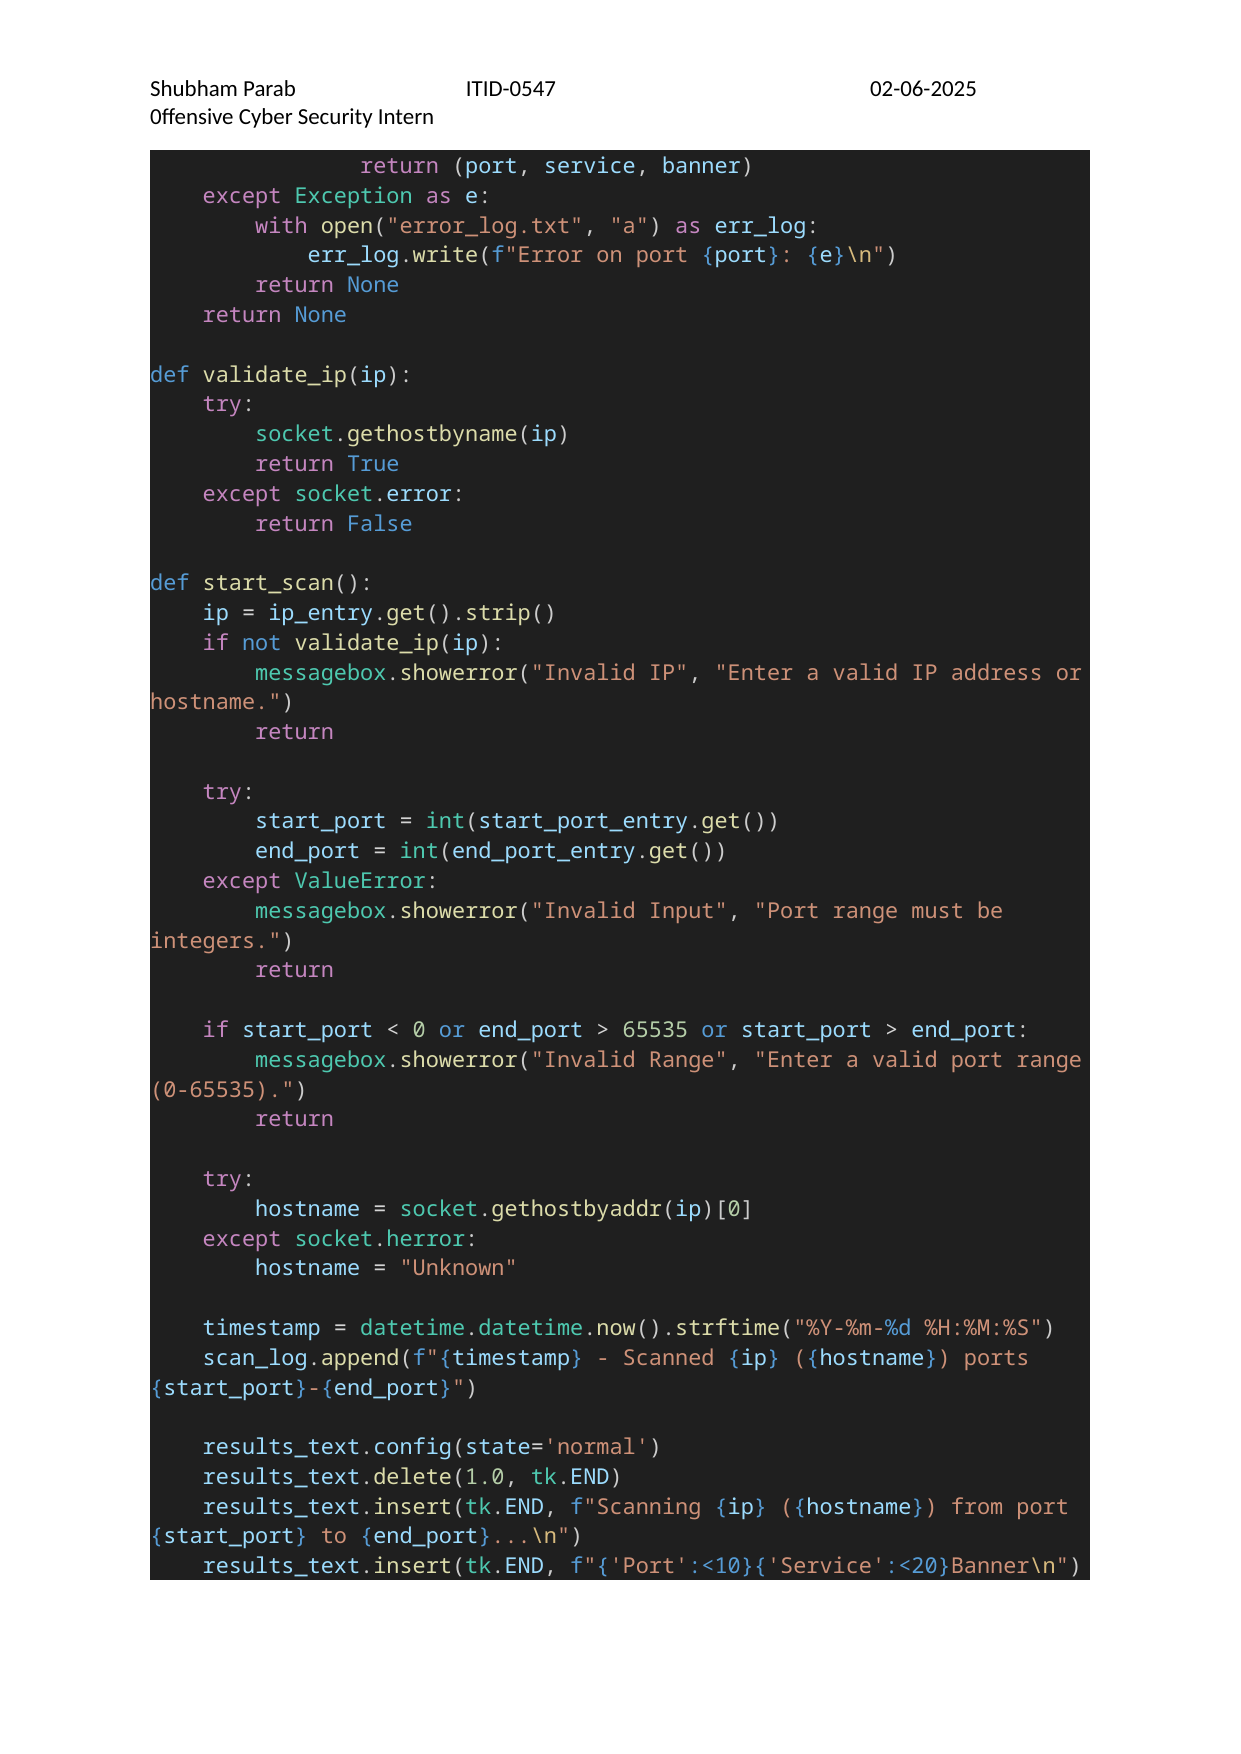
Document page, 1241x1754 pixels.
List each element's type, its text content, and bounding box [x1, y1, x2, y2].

text start_port = int(start_port_entry.get()) [150, 805, 1090, 835]
text if start_port < 0 or end_port > 65535 or start_port > end_port: [150, 1014, 1090, 1044]
text except Exception as e: [150, 180, 1090, 209]
text return False [150, 507, 1090, 537]
text except ValueError: [150, 865, 1090, 895]
text return [150, 954, 1090, 984]
text return [150, 716, 1090, 746]
text def start_scan(): [150, 567, 1090, 597]
text timestamp = datetime.datetime.now().strftime("%Y-%m-%d %H:%M:%S") [150, 1312, 1090, 1342]
text end_port = int(end_port_entry.get()) [150, 835, 1090, 865]
text except socket.herror: [150, 1222, 1090, 1252]
text def validate_ip(ip): [150, 358, 1090, 388]
text try: [150, 1163, 1090, 1193]
text except socket.error: [150, 478, 1090, 507]
text hostname = socket.gethostbyaddr(ip)[0] [150, 1193, 1090, 1222]
text ip = ip_entry.get().strip() [150, 597, 1090, 627]
text results_text.config(state='normal') [150, 1431, 1090, 1461]
text with open("error_log.txt", "a") as err_log: [150, 209, 1090, 239]
text hostname = "Unknown" [150, 1252, 1090, 1282]
text return [150, 1103, 1090, 1133]
text messagebox.showerror("Invalid Range", "Enter a valid port range (0-65535).") [150, 1044, 1090, 1103]
text messagebox.showerror("Invalid Input", "Port range must be integers.") [150, 895, 1090, 954]
text return None [150, 269, 1090, 299]
text scan_log.append(f"{timestamp} - Scanned {ip} ({hostname}) ports {start_port}-{end_port}") [150, 1342, 1090, 1401]
text try: [150, 388, 1090, 418]
text results_text.insert(tk.END, f"{'Port':<10}{'Service':<20}Banner\n") [150, 1550, 1090, 1580]
text messagebox.showerror("Invalid IP", "Enter a valid IP address or hostname.") [150, 656, 1090, 716]
text try: [150, 776, 1090, 805]
text err_log.write(f"Error on port {port}: {e}\n") [150, 239, 1090, 269]
text results_text.insert(tk.END, f"Scanning {ip} ({hostname}) from port {start_port} to {end_port}...\n") [150, 1491, 1090, 1550]
text return True [150, 448, 1090, 478]
text socket.gethostbyname(ip) [150, 418, 1090, 448]
text if not validate_ip(ip): [150, 627, 1090, 656]
text return None [150, 299, 1090, 329]
text return (port, service, banner) [150, 150, 1090, 180]
text results_text.delete(1.0, tk.END) [150, 1461, 1090, 1491]
